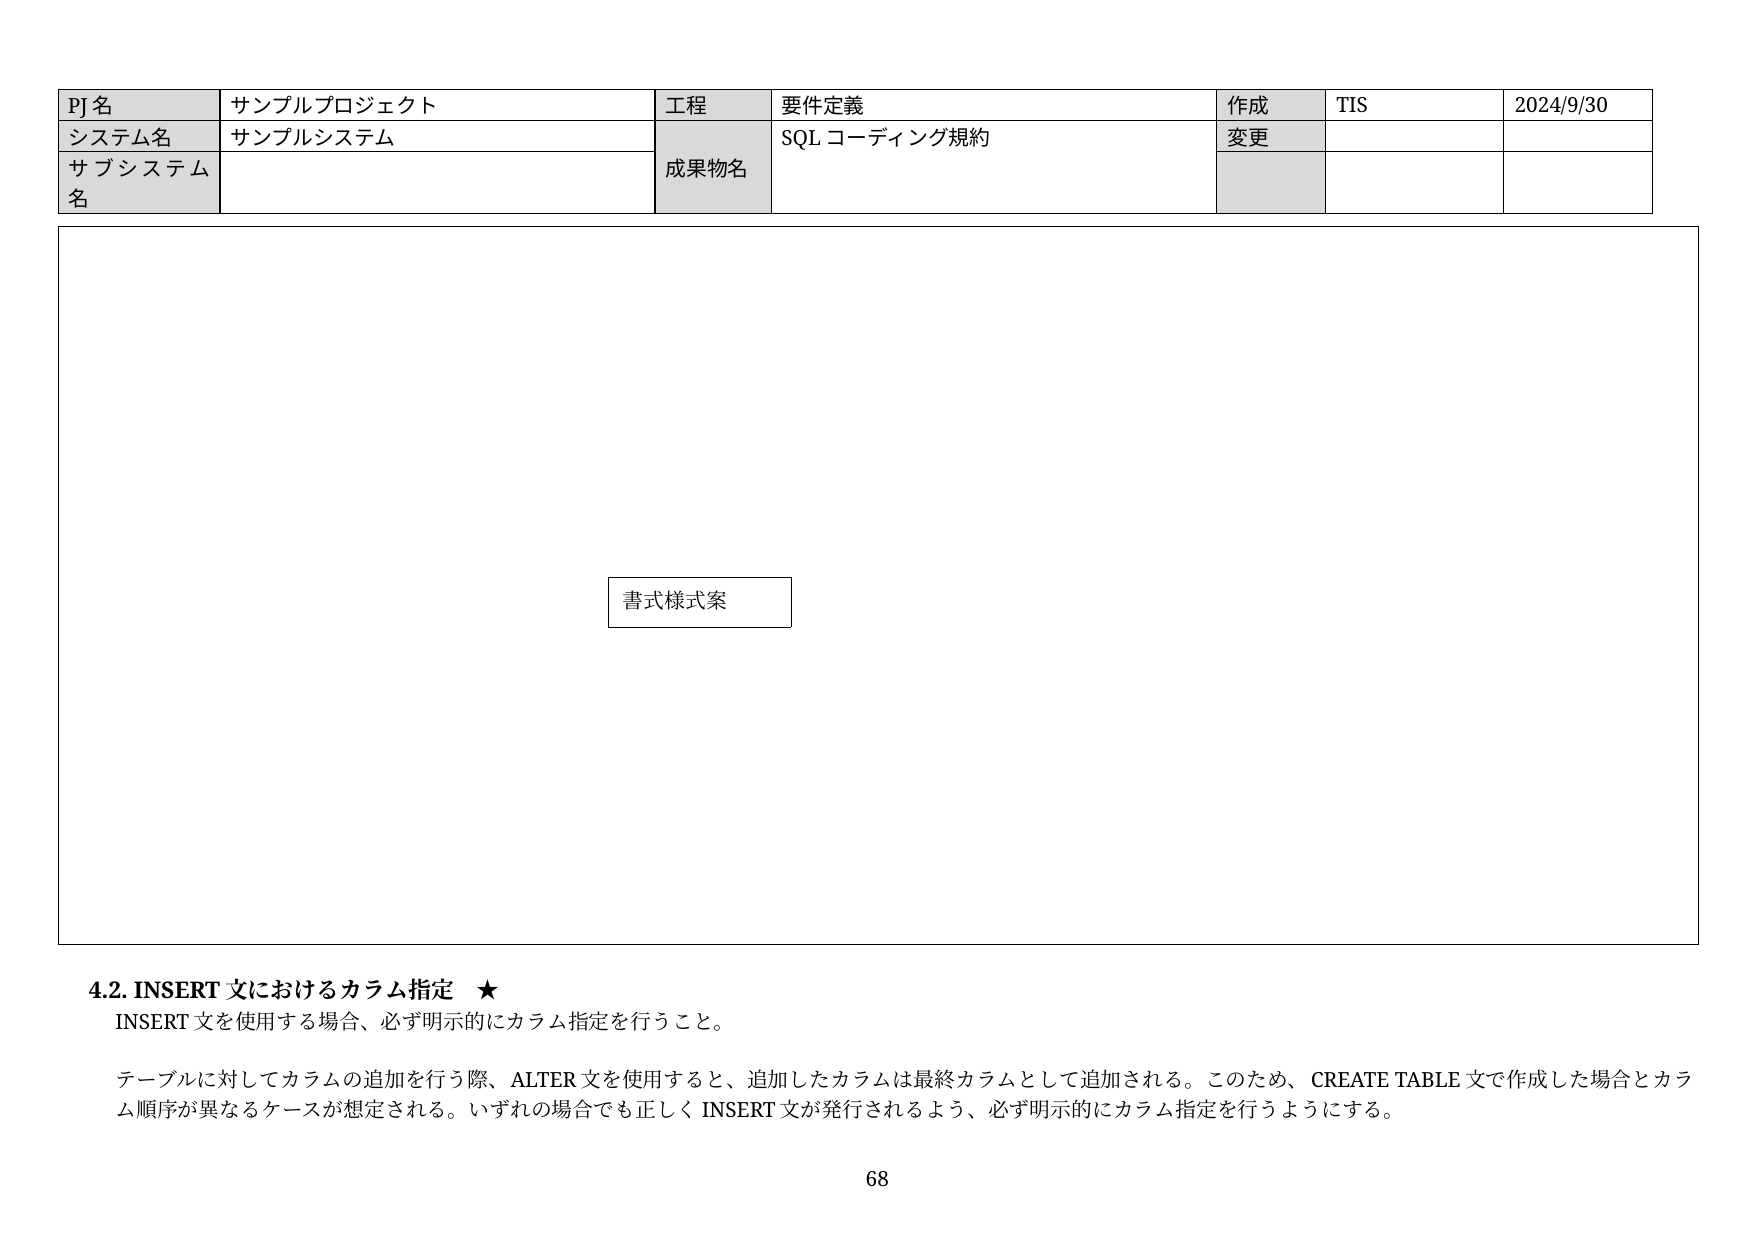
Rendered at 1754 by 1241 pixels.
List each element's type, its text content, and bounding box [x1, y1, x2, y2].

subtitle INSERT文におけるカラム指定 ★ [89, 972, 1695, 1005]
text テーブルに対してカラムの追加を行う際、ALTER文を使用すると、追加したカラムは最終カラムとして追加される。このため、CREATE TABLE文で作成した場合とカラム順序が異なるケースが想定される。いずれの場合でも正しくINSERT文が発行されるよう、必ず明示的にカラム指定を行うようにする。 [115, 1064, 1695, 1124]
text INSERT文を使用する場合、必ず明示的にカラム指定を行うこと。 [115, 1005, 1695, 1035]
